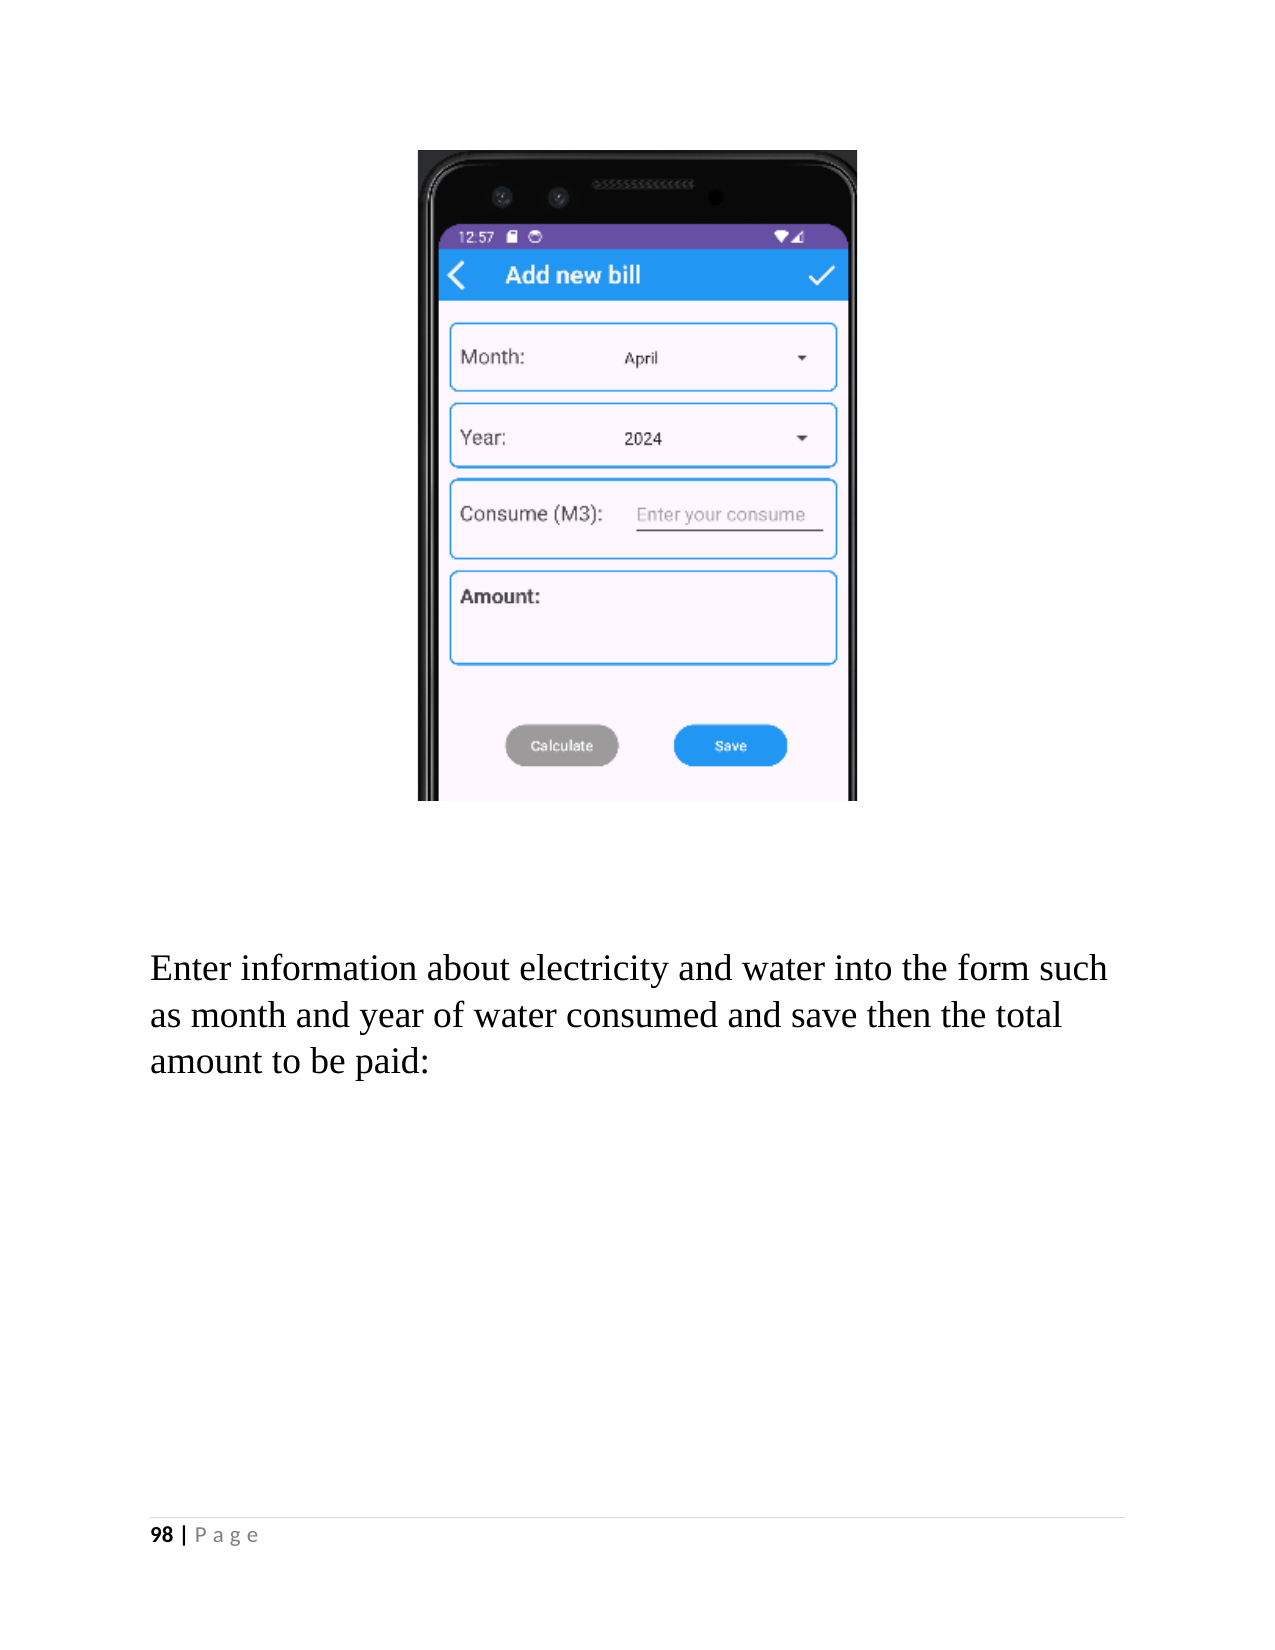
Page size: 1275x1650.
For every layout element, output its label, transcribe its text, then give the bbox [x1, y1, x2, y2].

text Enter information about electricity and water into the form such as month and year of water consumed and save then the total amount to be paid: [150, 945, 1125, 1082]
picture [417, 150, 858, 801]
